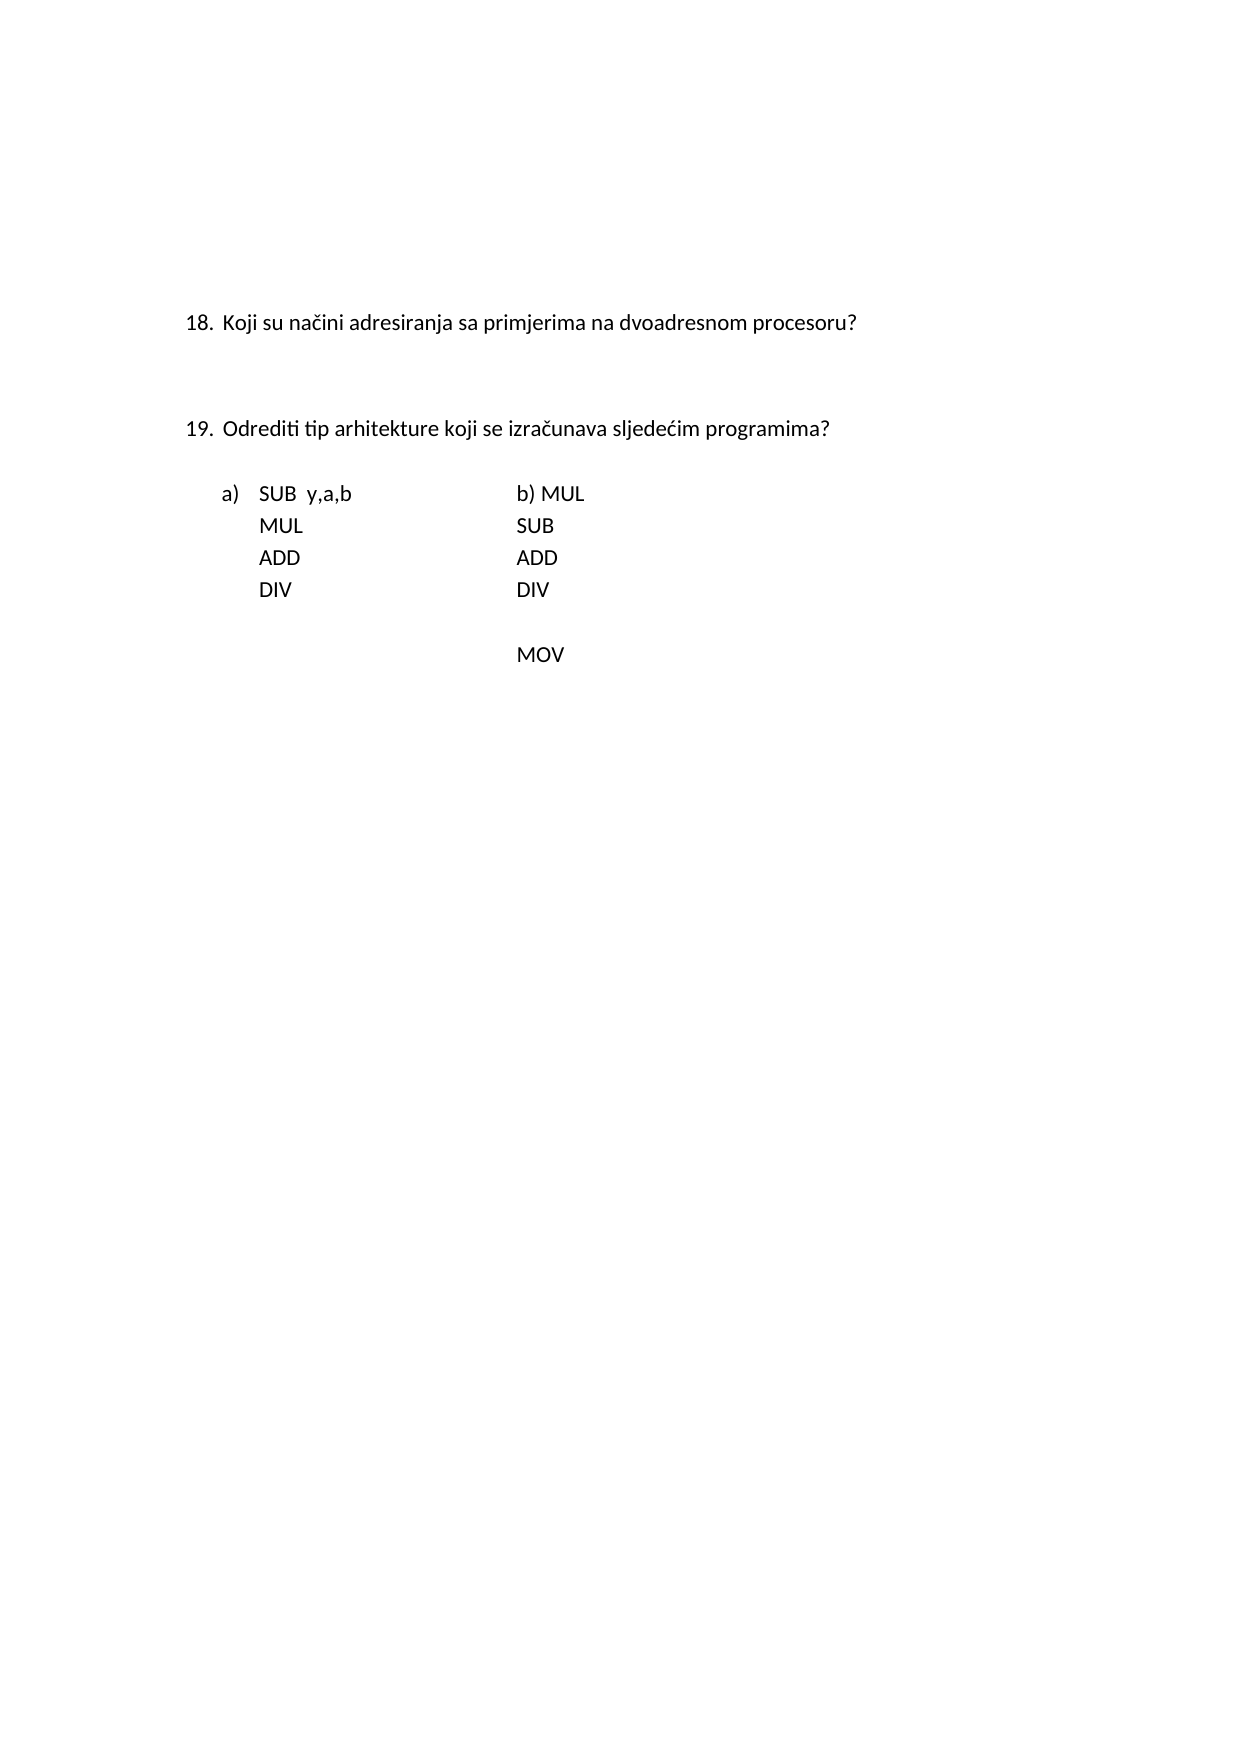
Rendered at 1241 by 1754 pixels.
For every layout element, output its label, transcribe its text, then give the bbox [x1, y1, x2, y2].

list SUB y,a,b b) MUL MUL SUB ADD ADD DIV DIV [221, 479, 1093, 636]
list Odrediti tip arhitekture koji se izračunava sljedećim programima? [185, 414, 1093, 443]
list Koji su načini adresiranja sa primjerima na dvoadresnom procesoru? [185, 308, 1093, 337]
list MOV [516, 640, 1093, 668]
